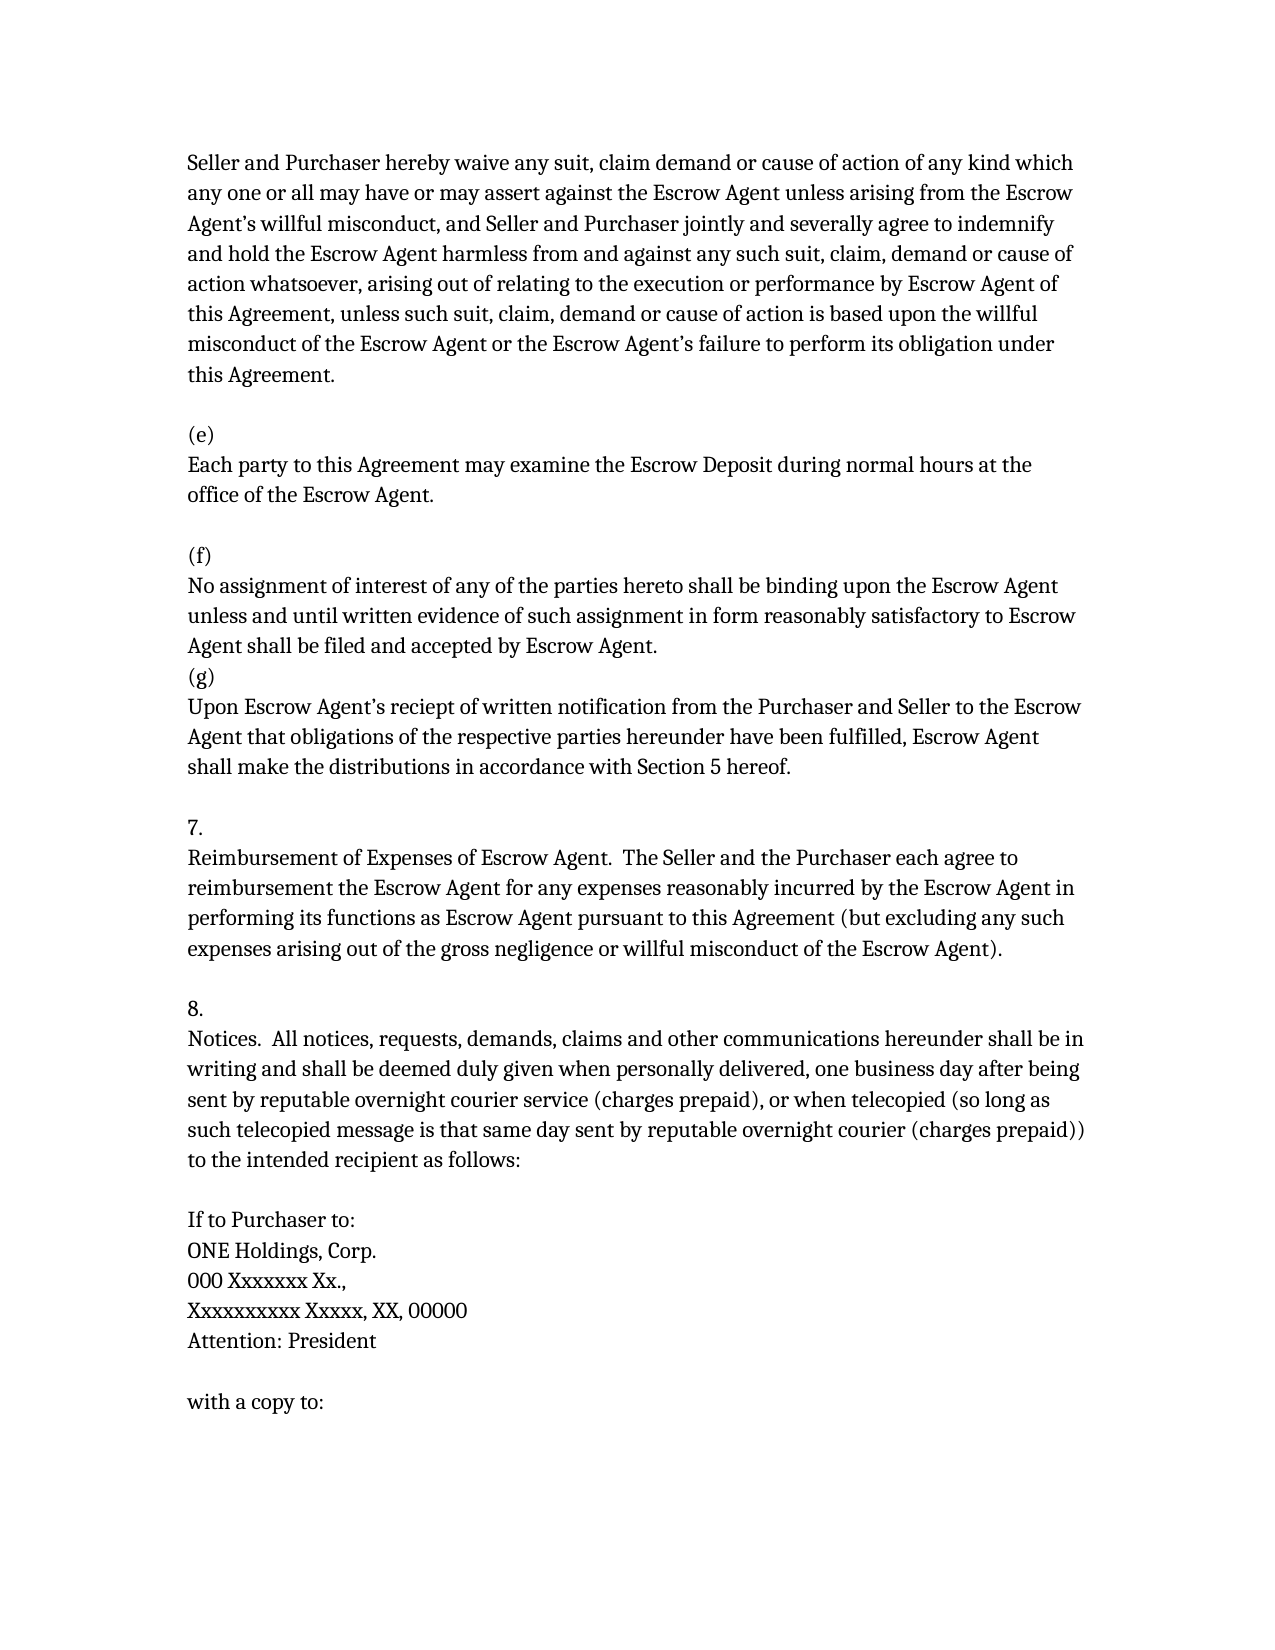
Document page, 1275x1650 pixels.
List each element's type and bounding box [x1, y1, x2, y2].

text [187, 150, 1087, 1475]
